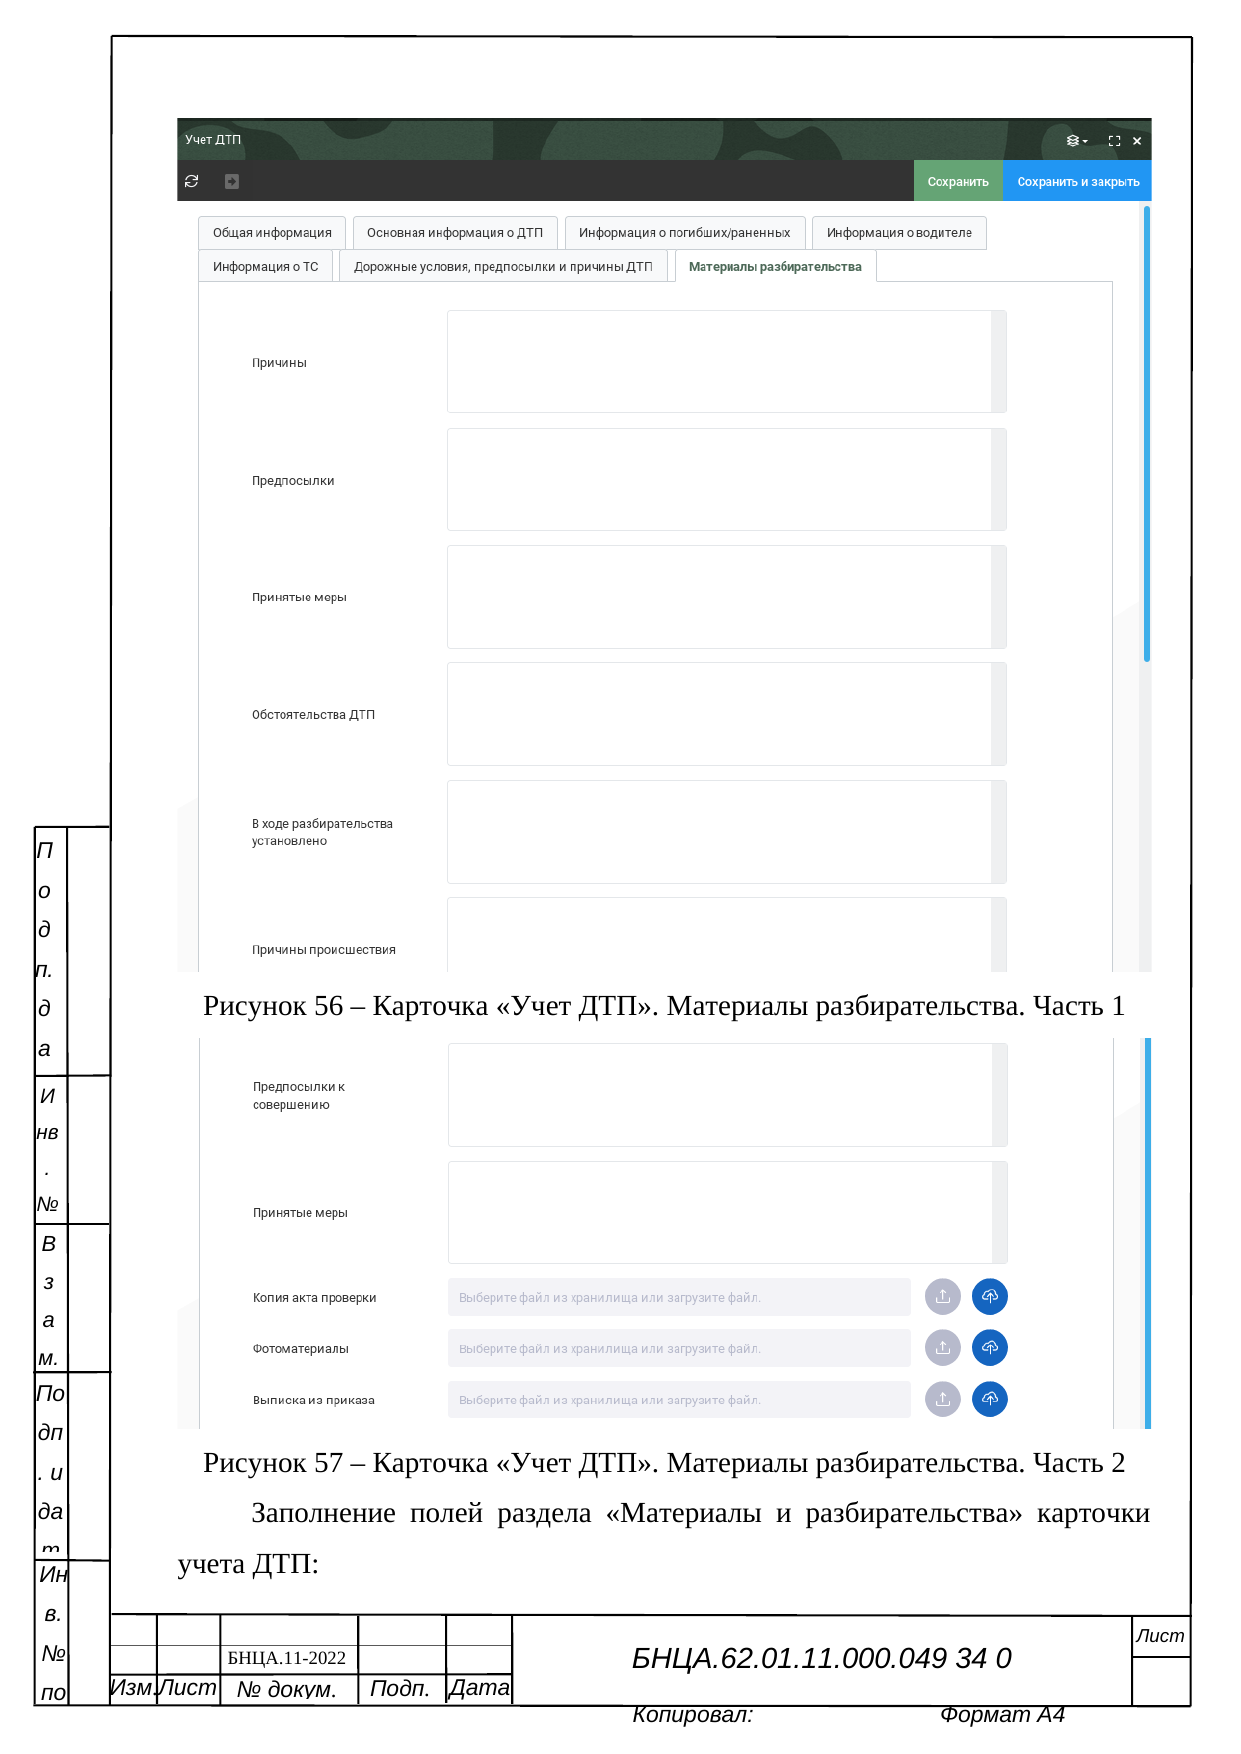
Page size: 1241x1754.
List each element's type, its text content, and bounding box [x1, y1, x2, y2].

text Рисунок 56 – Карточка «Учет ДТП». Материалы разбирательства. Часть 1 [177, 988, 1152, 1022]
picture [177, 1038, 1152, 1429]
text Рисунок 57 – Карточка «Учет ДТП». Материалы разбирательства. Часть 2 [177, 1445, 1152, 1479]
text Заполнение полей раздела «Материалы и разбирательства» карточки учета ДТП: [177, 1495, 1152, 1579]
picture [177, 118, 1152, 972]
